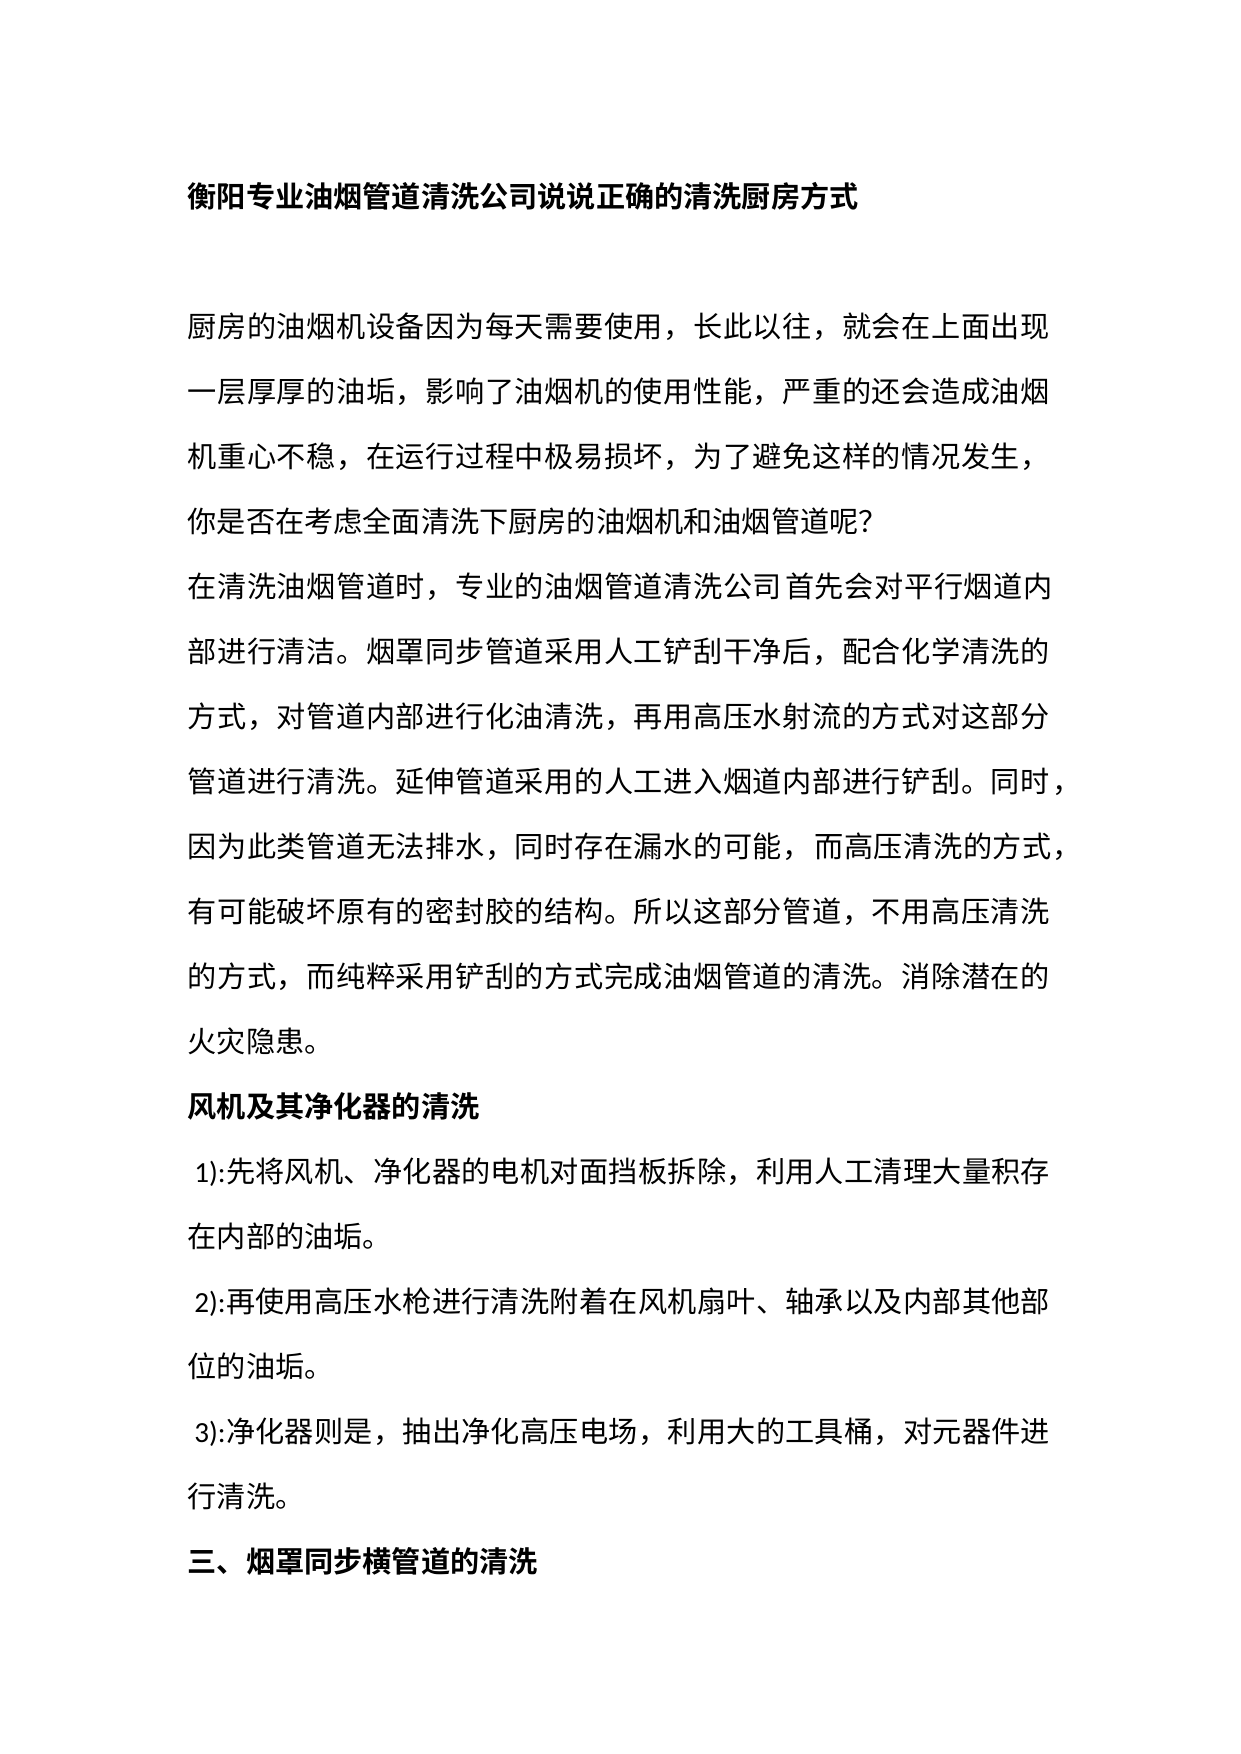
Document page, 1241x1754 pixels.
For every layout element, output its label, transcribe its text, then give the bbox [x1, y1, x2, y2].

text 在清洗油烟管道时，专业的油烟管道清洗公司首先会对平行烟道内部进行清洁。烟罩同步管道采用人工铲刮干净后，配合化学清洗的方式，对管道内部进行化油清洗，再用高压水射流的方式对这部分管道进行清洗。延伸管道采用的人工进入烟道内部进行铲刮。同时，因为此类管道无法排水，同时存在漏水的可能，而高压清洗的方式，有可能破坏原有的密封胶的结构。所以这部分管道，不用高压清洗的方式，而纯粹采用铲刮的方式完成油烟管道的清洗。消除潜在的火灾隐患。 [187, 552, 1053, 1072]
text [187, 1072, 1053, 1592]
text 厨房的油烟机设备因为每天需要使用，长此以往，就会在上面出现一层厚厚的油垢，影响了油烟机的使用性能，严重的还会造成油烟机重心不稳，在运行过程中极易损坏，为了避免这样的情况发生，你是否在考虑全面清洗下厨房的油烟机和油烟管道呢？ [187, 292, 1053, 552]
text 衡阳专业油烟管道清洗公司说说正确的清洗厨房方式 [187, 162, 1053, 227]
